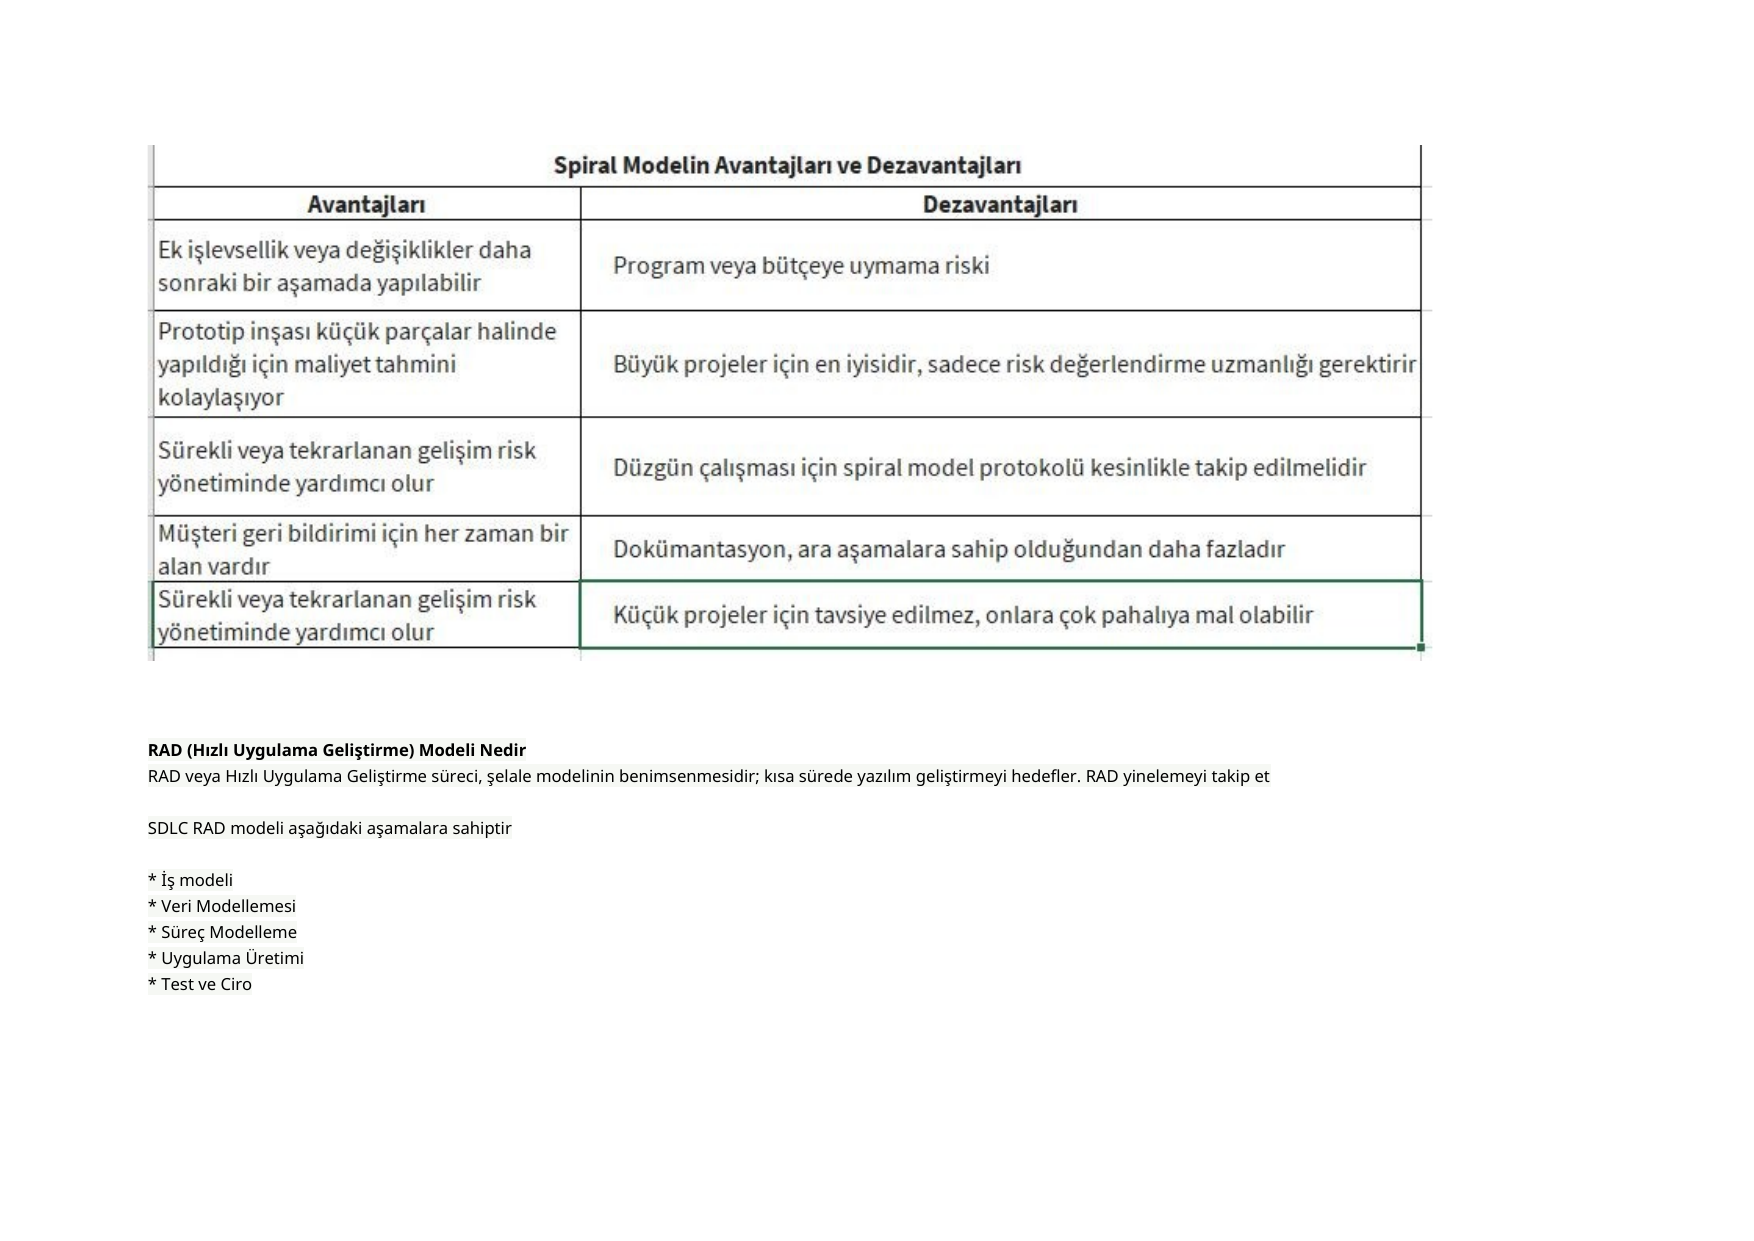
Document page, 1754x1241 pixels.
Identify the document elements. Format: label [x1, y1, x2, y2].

picture [147, 145, 1433, 661]
text [148, 738, 1606, 995]
text [148, 118, 1606, 660]
